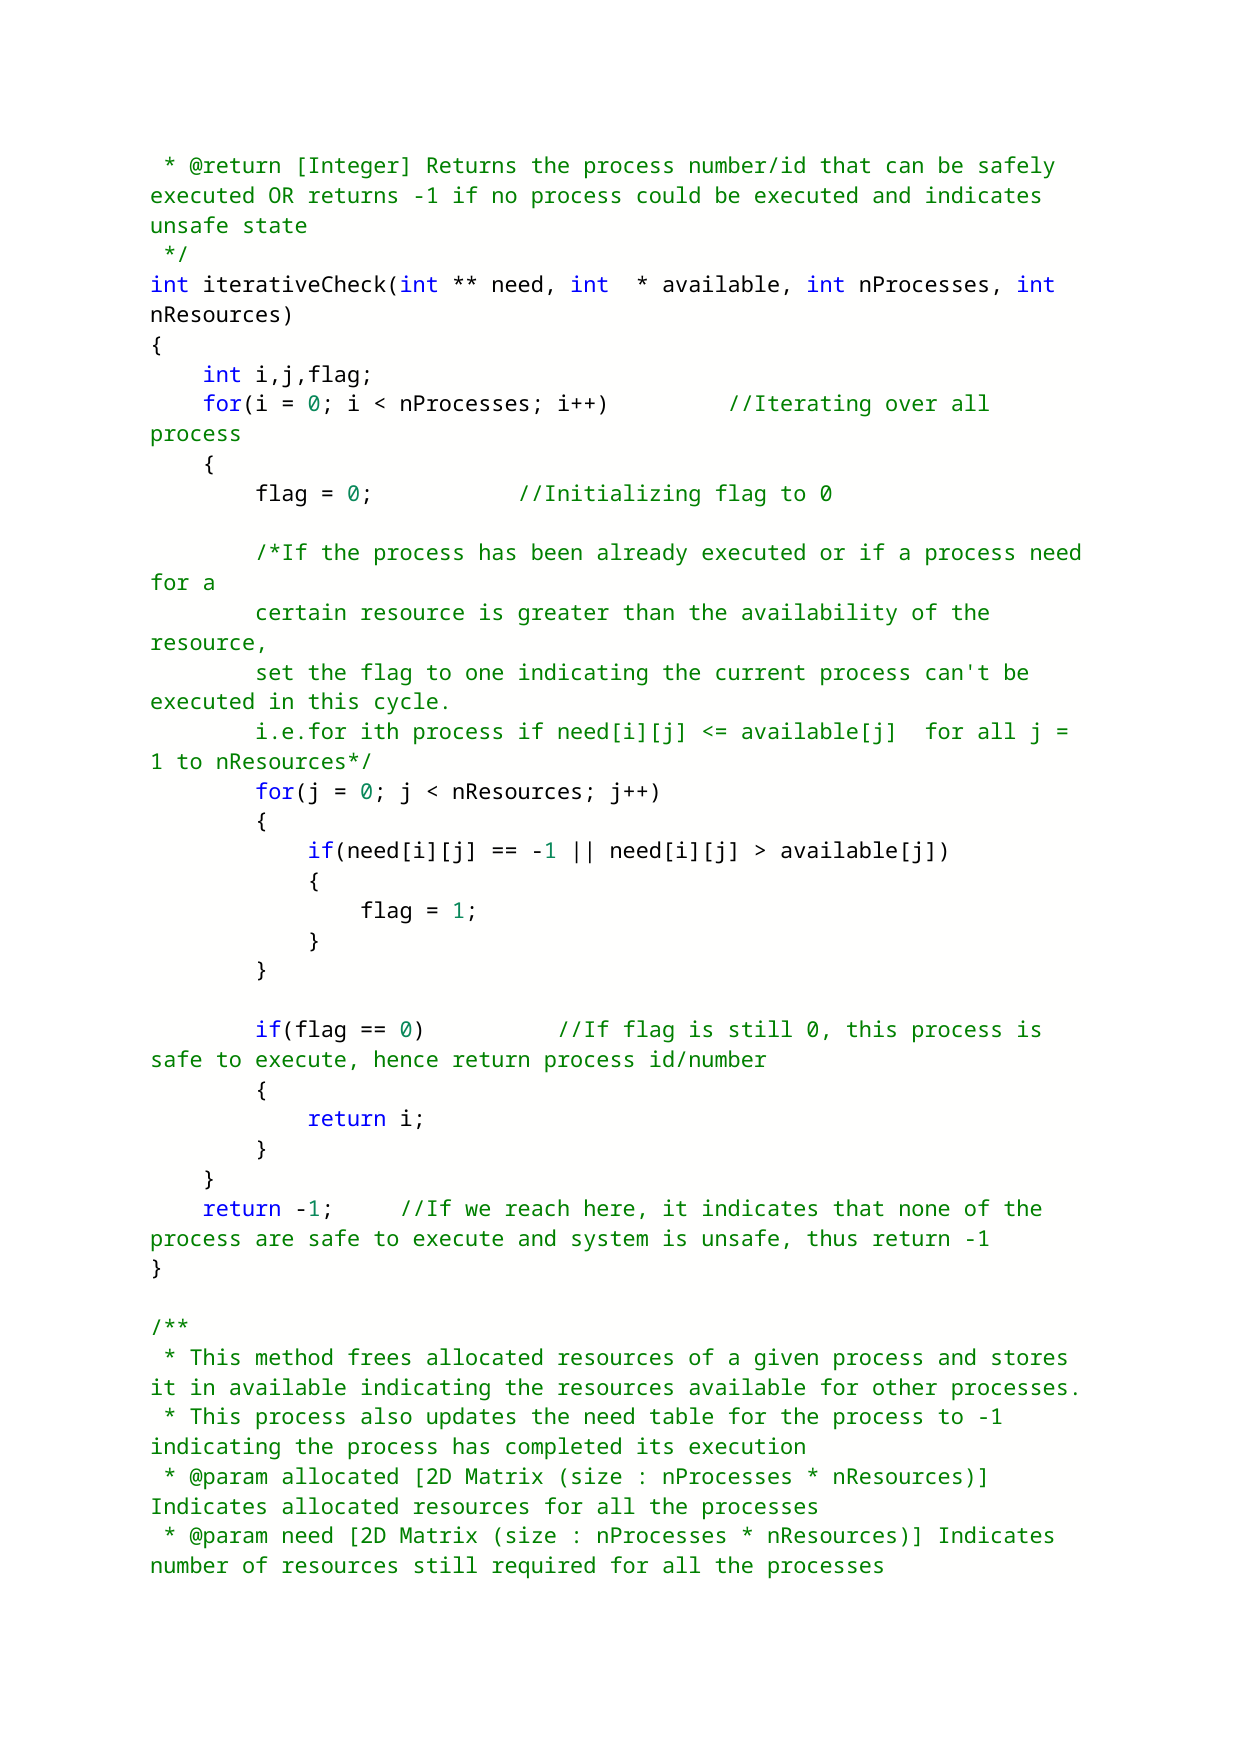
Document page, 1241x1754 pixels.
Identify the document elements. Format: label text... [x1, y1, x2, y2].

text } [150, 924, 1090, 954]
text { [150, 865, 1090, 895]
text { [150, 1073, 1090, 1103]
text for(j = 0; j < nResources; j++) [150, 776, 1090, 805]
text } [150, 954, 1090, 984]
text if(need[i][j] == -1 || need[i][j] > available[j]) [150, 835, 1090, 865]
text int iterativeCheck(int ** need, int * available, int nProcesses, int nResources) [150, 269, 1090, 329]
text return -1; //If we reach here, it indicates that none of the process are safe to execute and system is unsafe, thus return -1 [150, 1193, 1090, 1252]
text flag = 1; [150, 895, 1090, 924]
text */ [150, 239, 1090, 269]
text return i; [150, 1103, 1090, 1133]
text { [150, 329, 1090, 358]
text * @param need [2D Matrix (size : nProcesses * nResources)] Indicates number of resources still required for all the processes [150, 1520, 1090, 1580]
text } [150, 1133, 1090, 1163]
text } [150, 1163, 1090, 1193]
text /*If the process has been already executed or if a process need for a [150, 537, 1090, 597]
text * This process also updates the need table for the process to -1 indicating the process has completed its execution [150, 1401, 1090, 1461]
text * This method frees allocated resources of a given process and stores it in available indicating the resources available for other processes. [150, 1342, 1090, 1401]
text { [150, 805, 1090, 835]
text int i,j,flag; [150, 358, 1090, 388]
text set the flag to one indicating the current process can't be executed in this cycle. [150, 656, 1090, 716]
text certain resource is greater than the availability of the resource, [150, 597, 1090, 656]
text for(i = 0; i < nProcesses; i++) //Iterating over all process [150, 388, 1090, 448]
text /** [150, 1312, 1090, 1342]
text if(flag == 0) //If flag is still 0, this process is safe to execute, hence return process id/number [150, 1014, 1090, 1073]
text } [150, 1252, 1090, 1282]
text flag = 0; //Initializing flag to 0 [150, 478, 1090, 507]
text i.e.for ith process if need[i][j] <= available[j] for all j = 1 to nResources*/ [150, 716, 1090, 776]
text * @param allocated [2D Matrix (size : nProcesses * nResources)] Indicates allocated resources for all the processes [150, 1461, 1090, 1520]
text { [150, 448, 1090, 478]
text * @return [Integer] Returns the process number/id that can be safely executed OR returns -1 if no process could be executed and indicates unsafe state [150, 150, 1090, 239]
